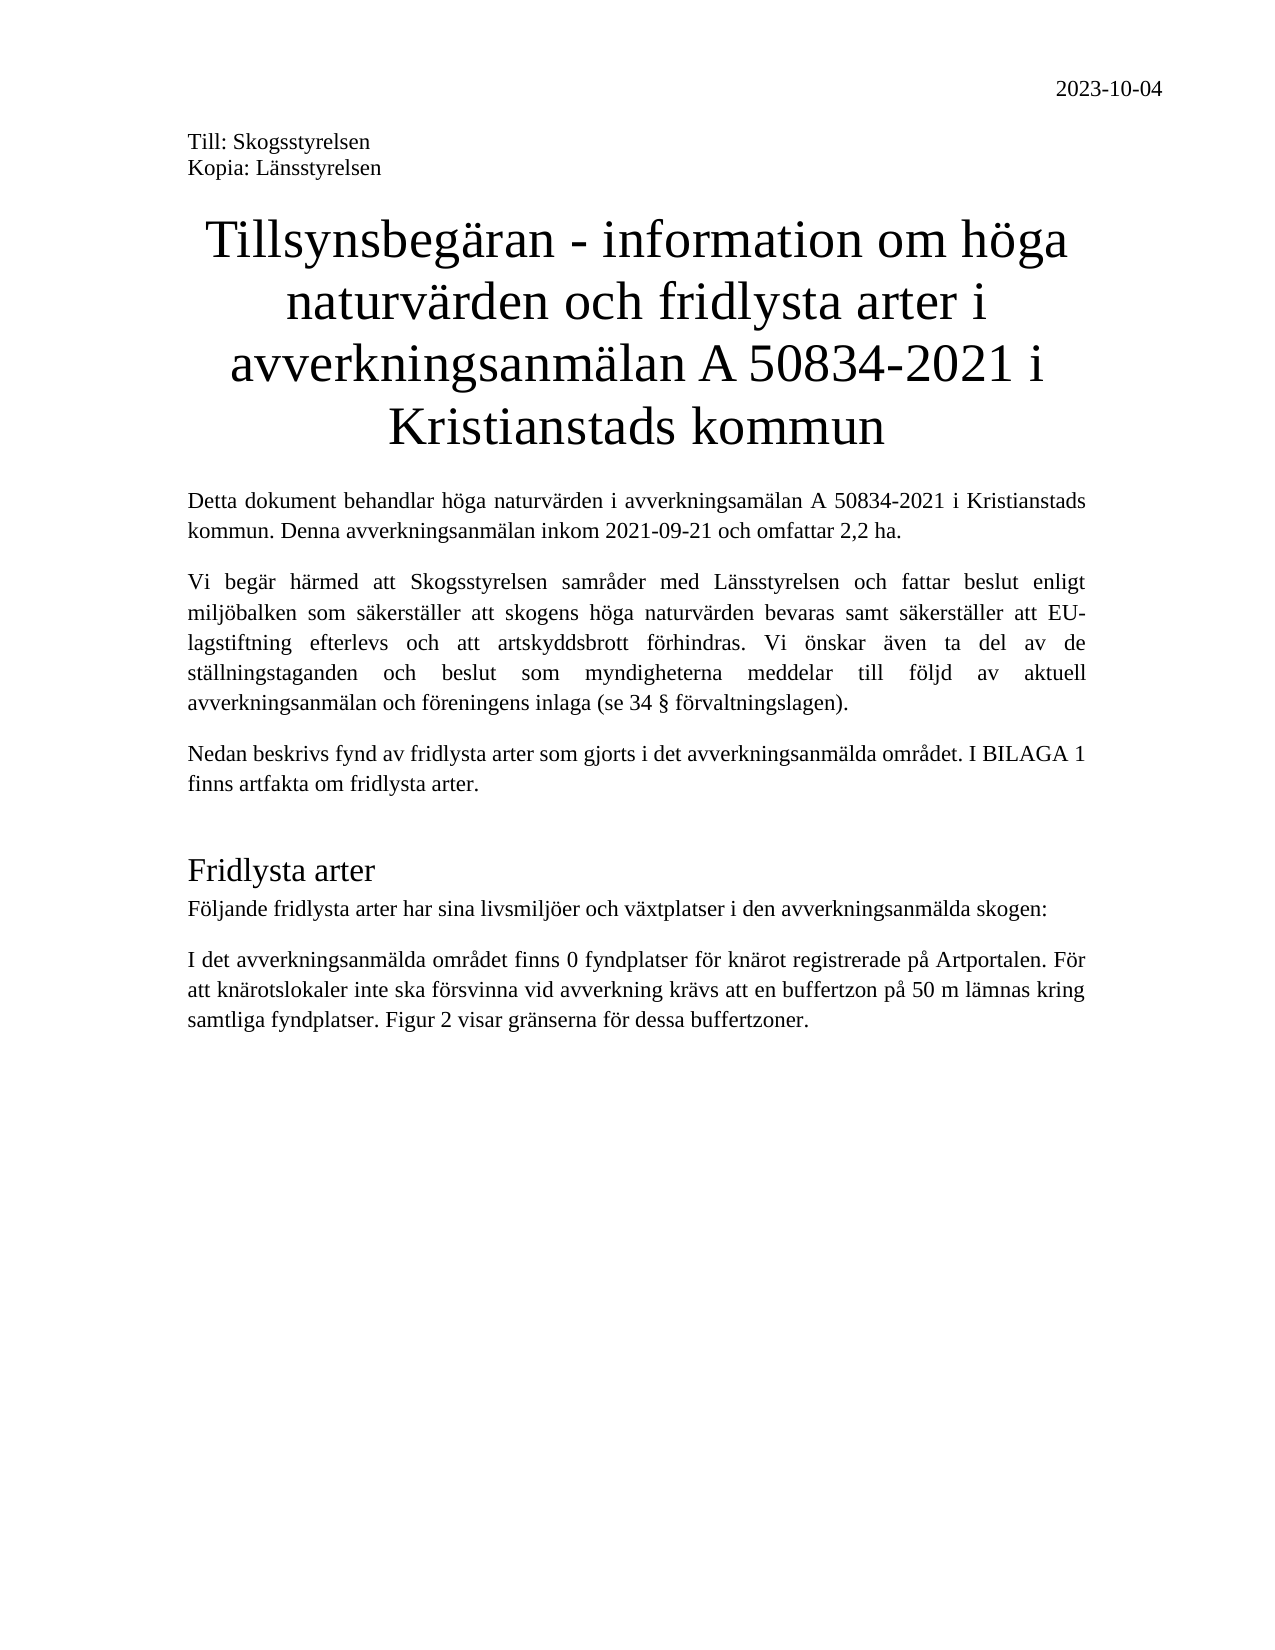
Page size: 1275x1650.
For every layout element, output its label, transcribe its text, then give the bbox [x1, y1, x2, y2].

text I det avverkningsanmälda området finns 0 fyndplatser för knärot registrerade på Artportalen. För att knärotslokaler inte ska försvinna vid avverkning krävs att en buffertzon på 50 m lämnas kring samtliga fyndplatser. Figur 2 visar gränserna för dessa buffertzoner. [187, 946, 1087, 1033]
title Tillsynsbegäran - information om höga naturvärden och fridlysta arter i avverkningsanmälan A 50834-2021 i Kristianstads kommun [187, 207, 1087, 456]
subtitle Fridlysta arter [187, 851, 1087, 889]
text Detta dokument behandlar höga naturvärden i avverkningsamälan A 50834-2021 i Kristianstads kommun. Denna avverkningsanmälan inkom 2021-09-21 och omfattar 2,2 ha. [187, 487, 1087, 544]
text Vi begär härmed att Skogsstyrelsen samråder med Länsstyrelsen och fattar beslut enligt miljöbalken som säkerställer att skogens höga naturvärden bevaras samt säkerställer att EU-lagstiftning efterlevs och att artskyddsbrott förhindras. Vi önskar även ta del av de ställningstaganden och beslut som myndigheterna meddelar till följd av aktuell avverkningsanmälan och föreningens inlaga (se 34 § förvaltningslagen). [187, 568, 1087, 716]
text Nedan beskrivs fynd av fridlysta arter som gjorts i det avverkningsanmälda området. I BILAGA 1 finns artfakta om fridlysta arter. [187, 740, 1087, 797]
text Följande fridlysta arter har sina livsmiljöer och växtplatser i den avverkningsanmälda skogen: [187, 895, 1087, 921]
